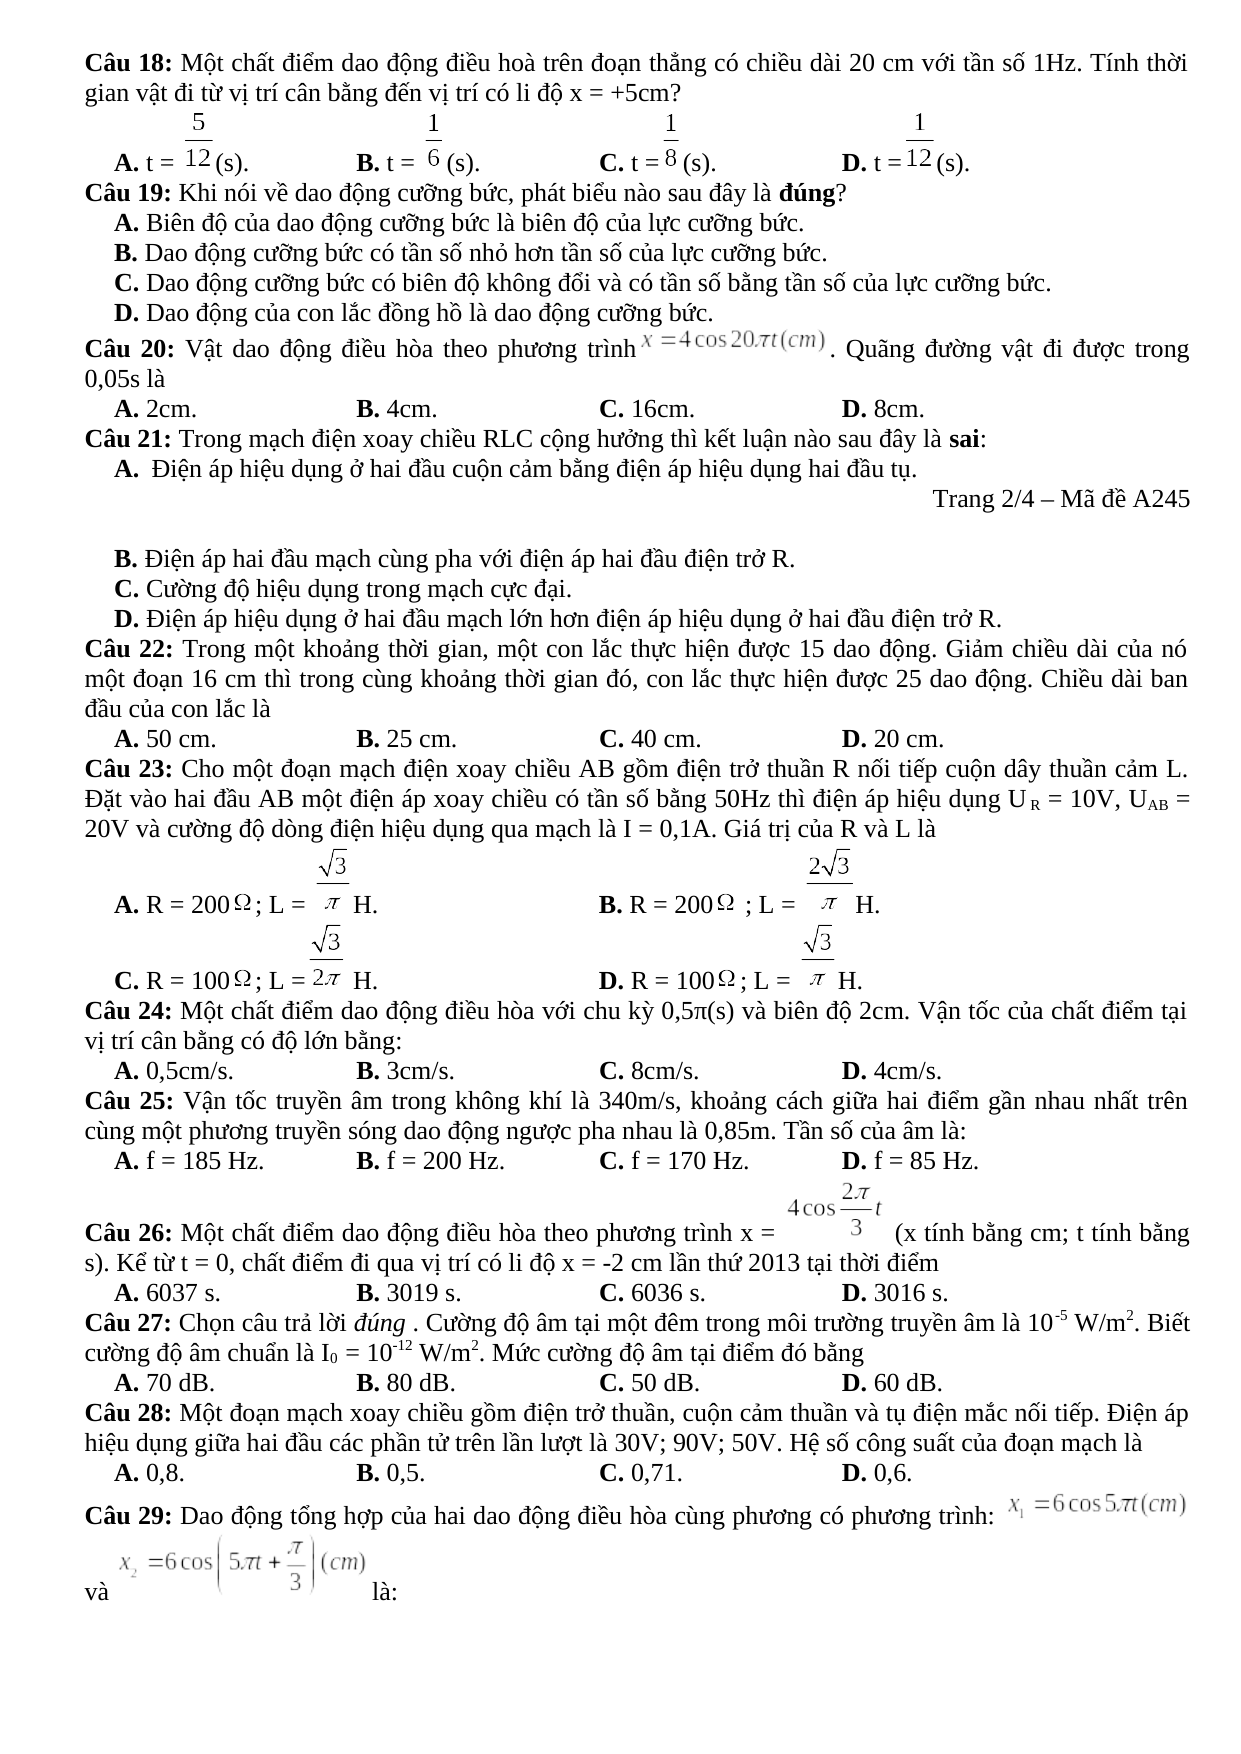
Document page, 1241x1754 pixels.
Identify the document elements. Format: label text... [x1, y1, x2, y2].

text A. 0,5cm/s. B. 3cm/s. C. 8cm/s. D. 4cm/s. [84, 1055, 1191, 1085]
text Câu 26: Một chất điểm dao động điều hòa theo phương trình x = (x tính bằng cm; t tính bằng s). Kể từ t = 0, chất điểm đi qua vị trí có li độ x = -2 cm lần thứ 2013 tại thời điểm [84, 1175, 1191, 1277]
text Câu 20: Vật dao động điều hòa theo phương trình. Quãng đường vật đi được trong 0,05s là [84, 327, 1191, 393]
list Điện áp hiệu dụng ở hai đầu cuộn cảm bằng điện áp hiệu dụng hai đầu tụ. [114, 453, 1191, 483]
text D. Dao động của con lắc đồng hồ là dao động cưỡng bức. [84, 297, 1191, 327]
text Câu 18: Một chất điểm dao động điều hoà trên đoạn thẳng có chiều dài 20 cm với tần số 1Hz. Tính thời gian vật đi từ vị trí cân bằng đến vị trí có li độ x = +5cm? [84, 47, 1191, 107]
text Câu 21: Trong mạch điện xoay chiều RLC cộng hưởng thì kết luận nào sau đây là sai: [84, 423, 1191, 453]
text D. Điện áp hiệu dụng ở hai đầu mạch lớn hơn điện áp hiệu dụng ở hai đầu điện trở R. [84, 603, 1191, 633]
text A. R = 200; L = H. B. R = 200 ; L = H. [84, 843, 1191, 919]
text Câu 27: Chọn câu trả lời đúng . Cường độ âm tại một đêm trong môi trường truyền âm là 10-5 W/m2. Biết cường độ âm chuẩn là I0 = 10-12 W/m2. Mức cường độ âm tại điểm đó bằng [84, 1307, 1191, 1367]
text B. Điện áp hai đầu mạch cùng pha với điện áp hai đầu điện trở R. [84, 543, 1191, 573]
text Câu 29: Dao động tổng hợp của hai dao động điều hòa cùng phương có phương trình: và là: [84, 1487, 1191, 1606]
text C. R = 100; L = H. D. R = 100; L = H. [84, 919, 1191, 995]
text Câu 22: Trong một khoảng thời gian, một con lắc thực hiện được 15 dao động. Giảm chiều dài của nó một đoạn 16 cm thì trong cùng khoảng thời gian đó, con lắc thực hiện được 25 dao động. Chiều dài ban đầu của con lắc là [84, 633, 1191, 723]
text A. 50 cm. B. 25 cm. C. 40 cm. D. 20 cm. [84, 723, 1191, 753]
text A. f = 185 Hz. B. f = 200 Hz. C. f = 170 Hz. D. f = 85 Hz. [84, 1145, 1191, 1175]
text Câu 28: Một đoạn mạch xoay chiều gồm điện trở thuần, cuộn cảm thuần và tụ điện mắc nối tiếp. Điện áp hiệu dụng giữa hai đầu các phần tử trên lần lượt là 30V; 90V; 50V. Hệ số công suất của đoạn mạch là [84, 1397, 1191, 1457]
text A. 6037 s. B. 3019 s. C. 6036 s. D. 3016 s. [84, 1277, 1191, 1307]
text C. Cường độ hiệu dụng trong mạch cực đại. [84, 573, 1191, 603]
text C. Dao động cưỡng bức có biên độ không đổi và có tần số bằng tần số của lực cưỡng bức. [84, 267, 1191, 297]
text Câu 25: Vận tốc truyền âm trong không khí là 340m/s, khoảng cách giữa hai điểm gần nhau nhất trên cùng một phương truyền sóng dao động ngược pha nhau là 0,85m. Tần số của âm là: [84, 1085, 1191, 1145]
text Câu 23: Cho một đoạn mạch điện xoay chiều AB gồm điện trở thuần R nối tiếp cuộn dây thuần cảm L. Đặt vào hai đầu AB một điện áp xoay chiều có tần số bằng 50Hz thì điện áp hiệu dụng UR = 10V, UAB = 20V và cường độ dòng điện hiệu dụng qua mạch là I = 0,1A. Giá trị của R và L là [84, 753, 1191, 843]
text A. Biên độ của dao động cưỡng bức là biên độ của lực cưỡng bức. [84, 207, 1191, 237]
text A. 2cm. B. 4cm. C. 16cm. D. 8cm. [84, 393, 1191, 423]
text B. Dao động cưỡng bức có tần số nhỏ hơn tần số của lực cưỡng bức. [84, 237, 1191, 267]
text A. t = (s). B. t = (s). C. t =(s). D. t =(s). [84, 107, 1191, 177]
text A. 0,8. B. 0,5. C. 0,71. D. 0,6. [84, 1457, 1191, 1487]
text Câu 24: Một chất điểm dao động điều hòa với chu kỳ 0,5π(s) và biên độ 2cm. Vận tốc của chất điểm tại vị trí cân bằng có độ lớn bằng: [84, 995, 1191, 1055]
text Câu 19: Khi nói về dao động cưỡng bức, phát biểu nào sau đây là đúng? [84, 177, 1191, 207]
text Trang 2/4 – Mã đề A245 [84, 483, 1191, 513]
text A. 70 dB. B. 80 dB. C. 50 dB. D. 60 dB. [84, 1367, 1191, 1397]
